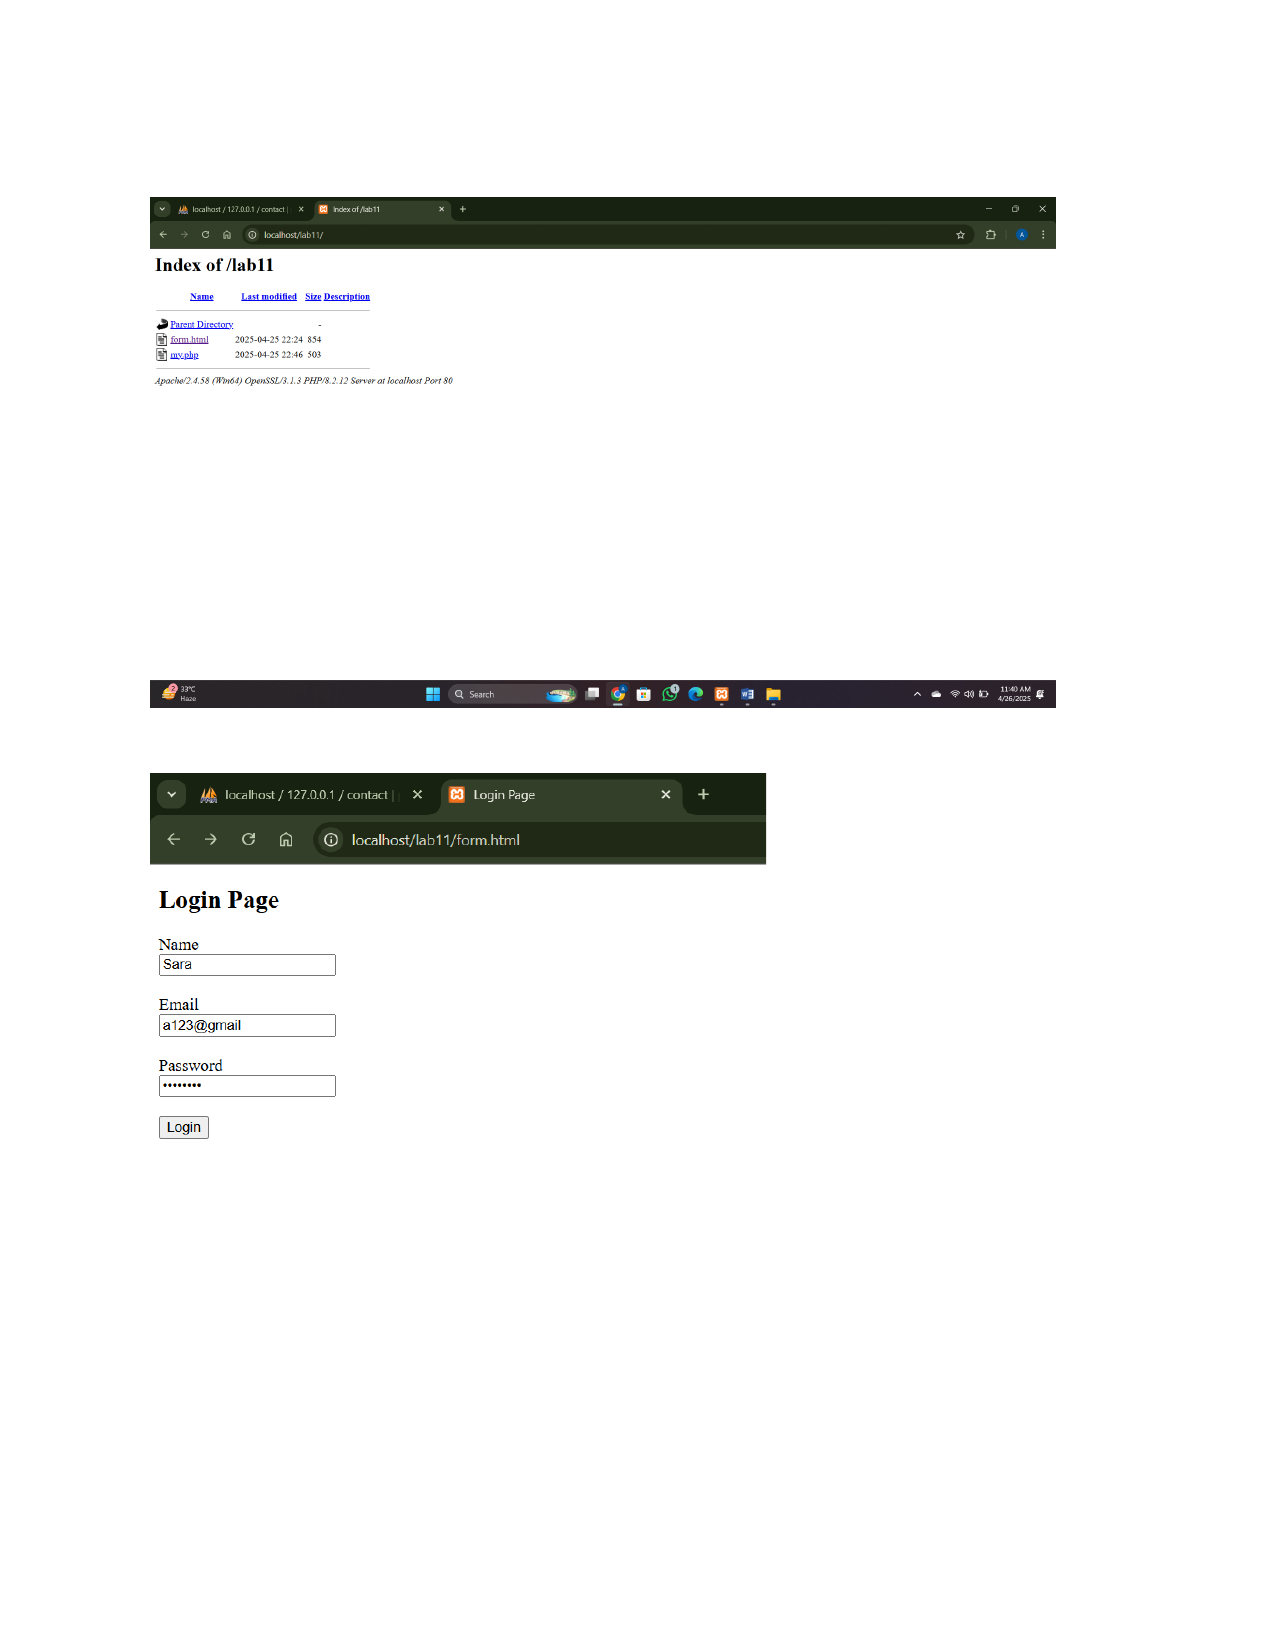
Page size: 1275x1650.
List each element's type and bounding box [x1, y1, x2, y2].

picture [150, 773, 767, 1251]
picture [150, 197, 1056, 708]
